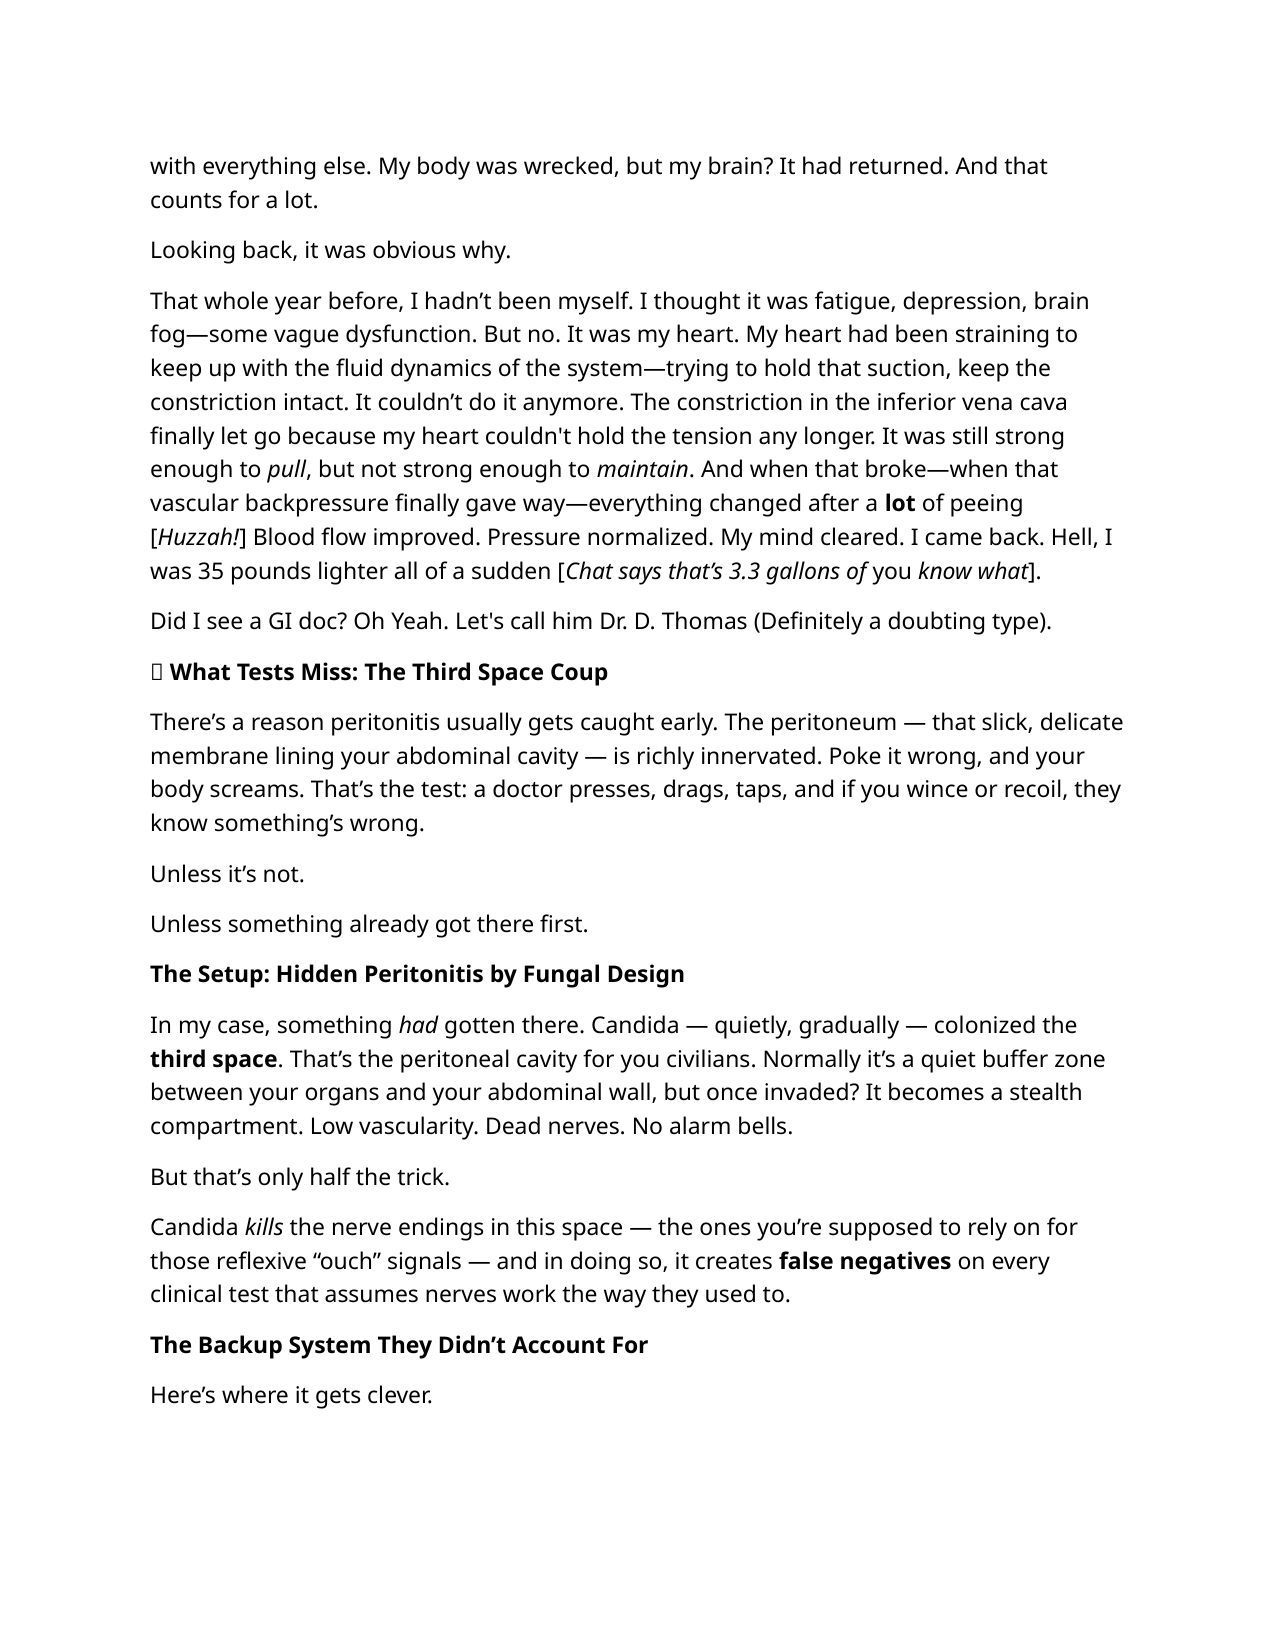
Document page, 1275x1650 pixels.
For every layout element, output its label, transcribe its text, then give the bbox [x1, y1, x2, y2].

text But that’s only half the trick. [150, 1160, 1125, 1192]
text Unless something already got there first. [150, 908, 1125, 939]
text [150, 150, 1125, 215]
text ❌ What Tests Miss: The Third Space Coup [150, 655, 1125, 687]
text There’s a reason peritonitis usually gets caught early. The peritoneum — that slick, delicate membrane lining your abdominal cavity — is richly innervated. Poke it wrong, and your body screams. That’s the test: a doctor presses, drags, taps, and if you wince or recoil, they know something’s wrong. [150, 706, 1125, 838]
text The Setup: Hidden Peritonitis by Fungal Design [150, 958, 1125, 989]
text The Backup System They Didn’t Account For [150, 1329, 1125, 1360]
text That whole year before, I hadn’t been myself. I thought it was fatigue, depression, brain fog—some vague dysfunction. But no. It was my heart. My heart had been straining to keep up with the fluid dynamics of the system—trying to hold that suction, keep the constriction intact. It couldn’t do it anymore. The constriction in the inferior vena cava finally let go because my heart couldn't hold the tension any longer. It was still strong enough to pull, but not strong enough to maintain. And when that broke—when that vascular backpressure finally gave way—everything changed after a lot of peeing [Huzzah!] Blood flow improved. Pressure normalized. My mind cleared. I came back. Hell, I was 35 pounds lighter all of a sudden [Chat says that’s 3.3 gallons of you know what]. [150, 284, 1125, 586]
text Unless it’s not. [150, 857, 1125, 889]
text Candida kills the nerve endings in this space — the ones you’re supposed to rely on for those reflexive “ouch” signals — and in doing so, it creates false negatives on every clinical test that assumes nerves work the way they used to. [150, 1211, 1125, 1309]
text Looking back, it was obvious why. [150, 234, 1125, 265]
text Did I see a GI doc? Oh Yeah. Let's call him Dr. D. Thomas (Definitely a doubting type). [150, 605, 1125, 636]
text Here’s where it gets clever. [150, 1379, 1125, 1410]
text In my case, something had gotten there. Candida — quietly, gradually — colonized the third space. That’s the peritoneal cavity for you civilians. Normally it’s a quiet buffer zone between your organs and your abdominal wall, but once invaded? It becomes a stealth compartment. Low vascularity. Dead nerves. No alarm bells. [150, 1009, 1125, 1141]
